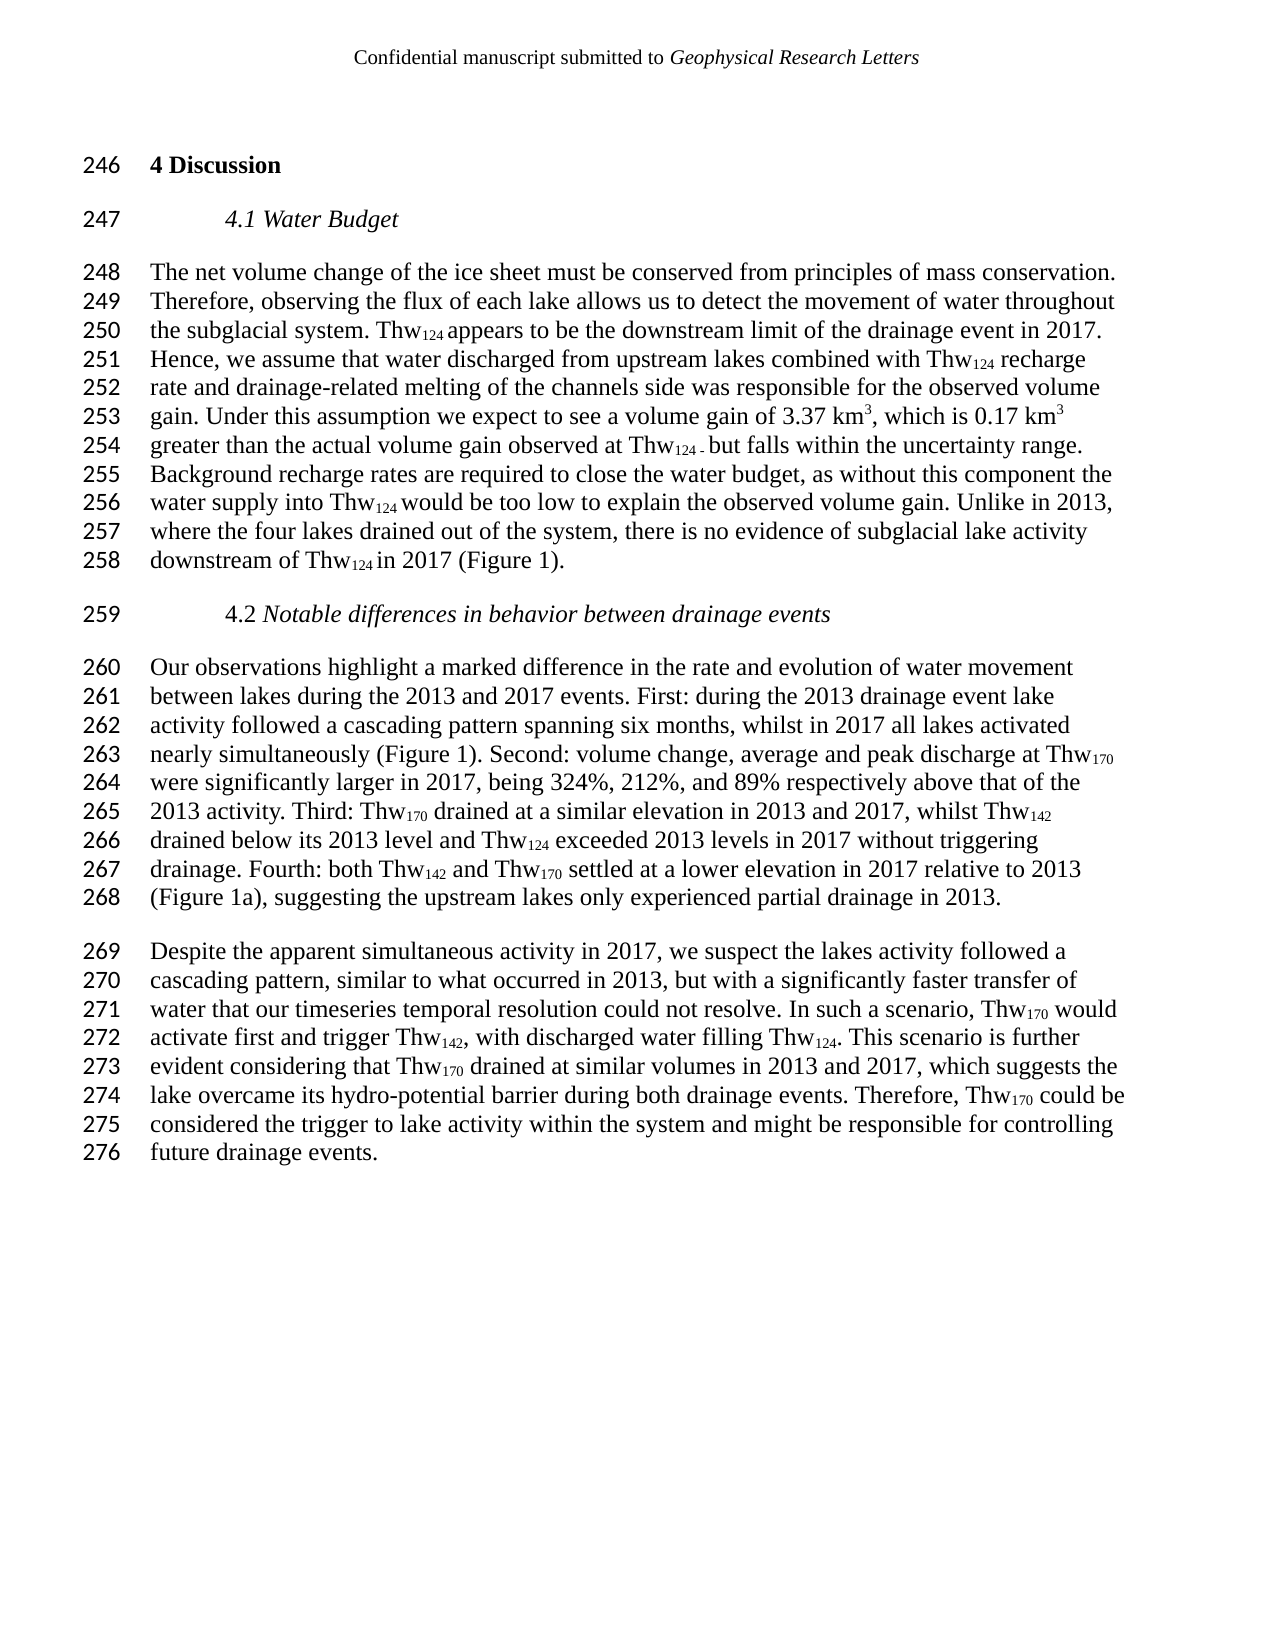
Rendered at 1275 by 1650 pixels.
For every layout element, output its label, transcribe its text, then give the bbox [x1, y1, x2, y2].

subtitle 4 Discussion [150, 150, 1125, 179]
subtitle Our observations highlight a marked difference in the rate and evolution of water movement between lakes during the 2013 and 2017 events. First: during the 2013 drainage event lake activity followed a cascading pattern spanning six months, whilst in 2017 all lakes activated nearly simultaneously (Figure 1). Second: volume change, average and peak discharge at Thw170 were significantly larger in 2017, being 324%, 212%, and 89% respectively above that of the 2013 activity. Third: Thw170 drained at a similar elevation in 2013 and 2017, whilst Thw142 drained below its 2013 level and Thw124 exceeded 2013 levels in 2017 without triggering drainage. Fourth: both Thw142 and Thw170 settled at a lower elevation in 2017 relative to 2013 (Figure 1a), suggesting the upstream lakes only experienced partial drainage in 2013. [150, 652, 1125, 911]
subtitle Despite the apparent simultaneous activity in 2017, we suspect the lakes activity followed a cascading pattern, similar to what occurred in 2013, but with a significantly faster transfer of water that our timeseries temporal resolution could not resolve. In such a scenario, Thw170 would activate first and trigger Thw142, with discharged water filling Thw124. This scenario is further evident considering that Thw170 drained at similar volumes in 2013 and 2017, which suggests the lake overcame its hydro-potential barrier during both drainage events. Therefore, Thw170 could be considered the trigger to lake activity within the system and might be responsible for controlling future drainage events. [150, 936, 1125, 1166]
subtitle 4.2 Notable differences in behavior between drainage events [150, 599, 1125, 627]
subtitle 4.1 Water Budget [150, 204, 1125, 232]
subtitle The net volume change of the ice sheet must be conserved from principles of mass conservation. Therefore, observing the flux of each lake allows us to detect the movement of water throughout the subglacial system. Thw124 appears to be the downstream limit of the drainage event in 2017. Hence, we assume that water discharged from upstream lakes combined with Thw124 recharge rate and drainage-related melting of the channels side was responsible for the observed volume gain. Under this assumption we expect to see a volume gain of 3.37 km3, which is 0.17 km3 greater than the actual volume gain observed at Thw124 - but falls within the uncertainty range. Background recharge rates are required to close the water budget, as without this component the water supply into Thw124 would be too low to explain the observed volume gain. Unlike in 2013, where the four lakes drained out of the system, there is no evidence of subglacial lake activity downstream of Thw124 in 2017 (Figure 1). [150, 257, 1125, 574]
